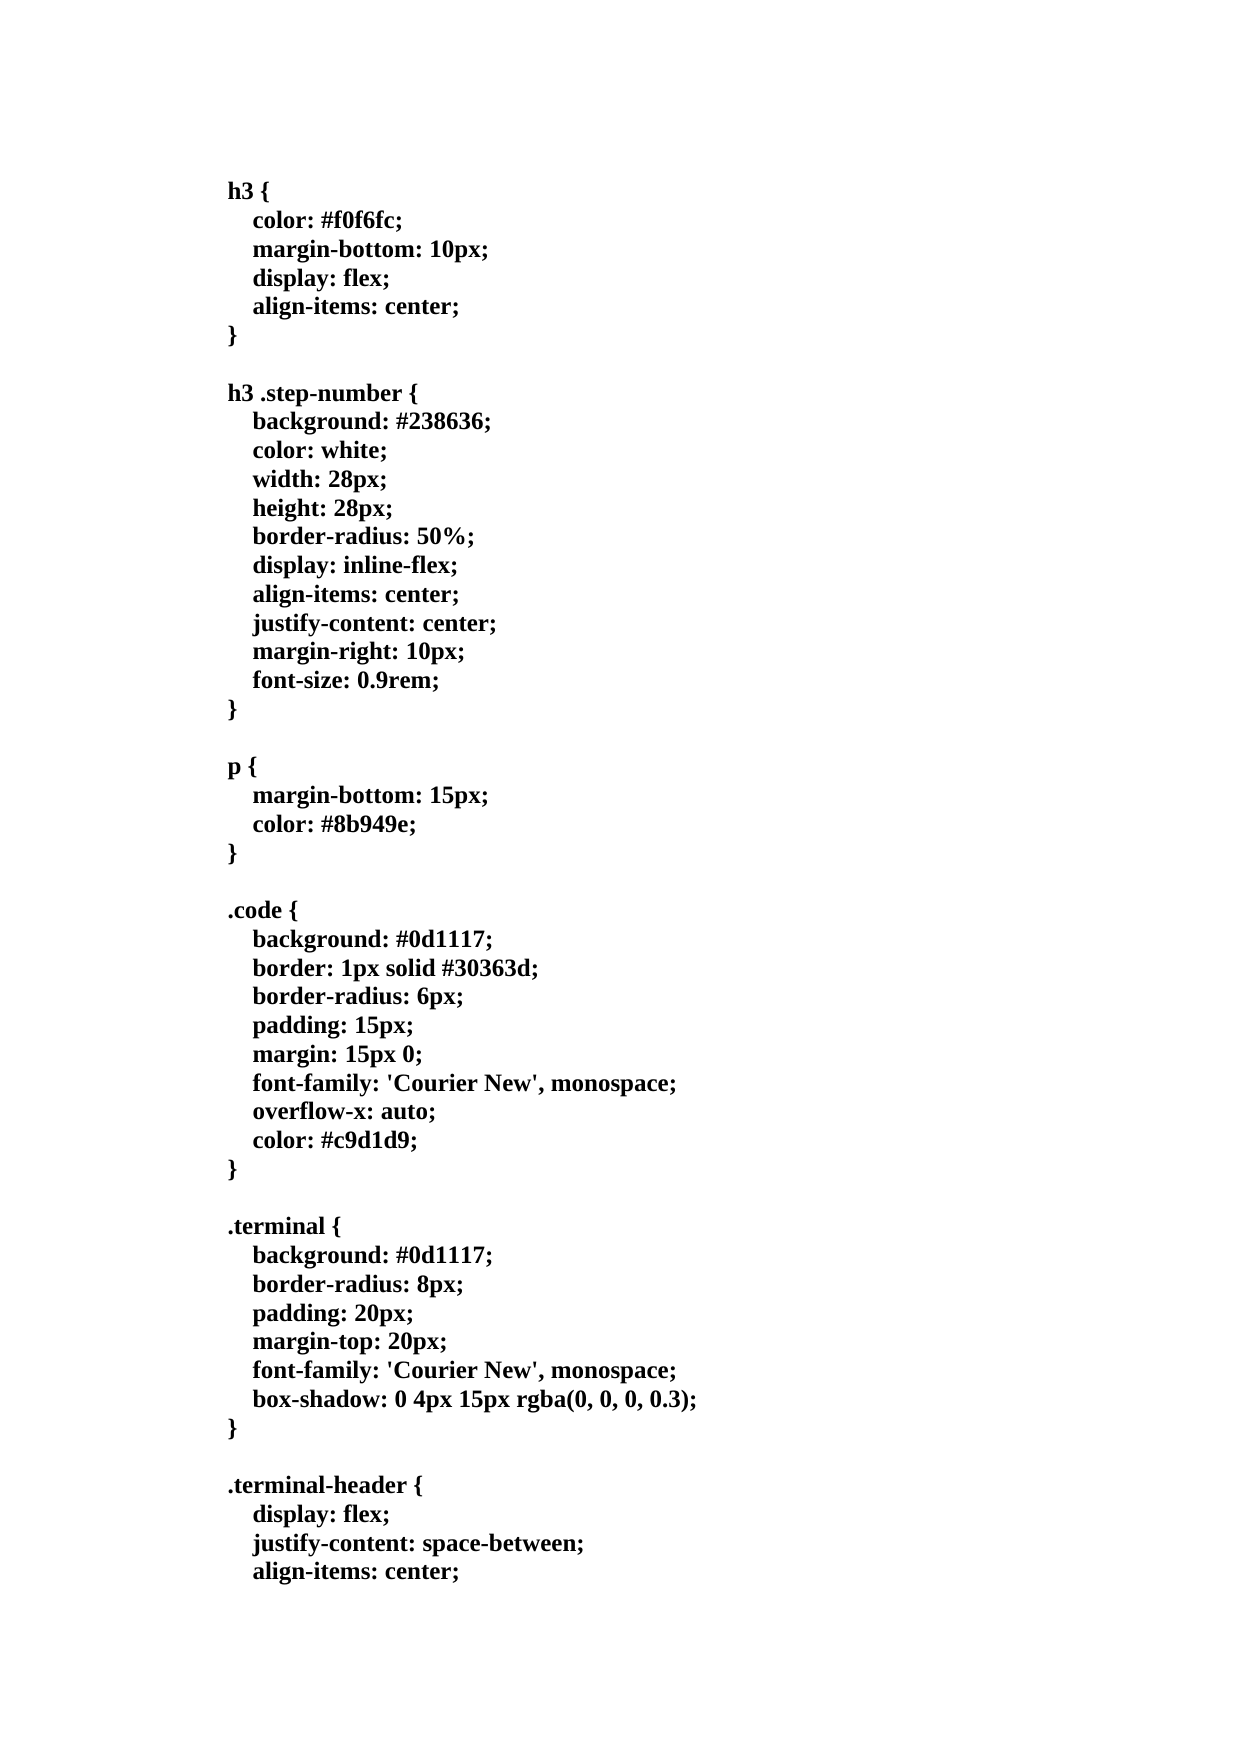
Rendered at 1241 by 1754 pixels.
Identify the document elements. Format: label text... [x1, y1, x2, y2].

text align-items: center; [177, 579, 1063, 608]
text display: flex; [177, 263, 1063, 291]
text margin-bottom: 10px; [177, 234, 1063, 263]
text border-radius: 50%; [177, 521, 1063, 550]
text box-shadow: 0 4px 15px rgba(0, 0, 0, 0.3); [177, 1384, 1063, 1413]
text border-radius: 6px; [177, 981, 1063, 1010]
text align-items: center; [177, 1556, 1063, 1585]
text } [177, 694, 1063, 723]
text } [177, 838, 1063, 866]
text .terminal { [177, 1211, 1063, 1240]
text background: #0d1117; [177, 924, 1063, 953]
text justify-content: center; [177, 608, 1063, 636]
text background: #0d1117; [177, 1240, 1063, 1269]
text } [177, 320, 1063, 349]
text } [177, 1413, 1063, 1441]
text font-family: 'Courier New', monospace; [177, 1355, 1063, 1384]
text margin-top: 20px; [177, 1326, 1063, 1355]
text .terminal-header { [177, 1470, 1063, 1499]
text display: inline-flex; [177, 550, 1063, 579]
text font-family: 'Courier New', monospace; [177, 1068, 1063, 1096]
text display: flex; [177, 1499, 1063, 1528]
text p { [177, 751, 1063, 780]
text .code { [177, 895, 1063, 924]
text color: #f0f6fc; [177, 205, 1063, 234]
text color: #8b949e; [177, 809, 1063, 838]
text color: white; [177, 435, 1063, 464]
text height: 28px; [177, 493, 1063, 521]
text padding: 15px; [177, 1010, 1063, 1039]
text font-size: 0.9rem; [177, 665, 1063, 694]
text margin-bottom: 15px; [177, 780, 1063, 809]
text h3 { [177, 176, 1063, 205]
text margin-right: 10px; [177, 636, 1063, 665]
text padding: 20px; [177, 1298, 1063, 1326]
text } [177, 1154, 1063, 1183]
text h3 .step-number { [177, 378, 1063, 406]
text width: 28px; [177, 464, 1063, 493]
text margin: 15px 0; [177, 1039, 1063, 1068]
text border: 1px solid #30363d; [177, 953, 1063, 981]
text overflow-x: auto; [177, 1096, 1063, 1125]
text color: #c9d1d9; [177, 1125, 1063, 1154]
text border-radius: 8px; [177, 1269, 1063, 1298]
text align-items: center; [177, 291, 1063, 320]
text background: #238636; [177, 406, 1063, 435]
text justify-content: space-between; [177, 1528, 1063, 1556]
